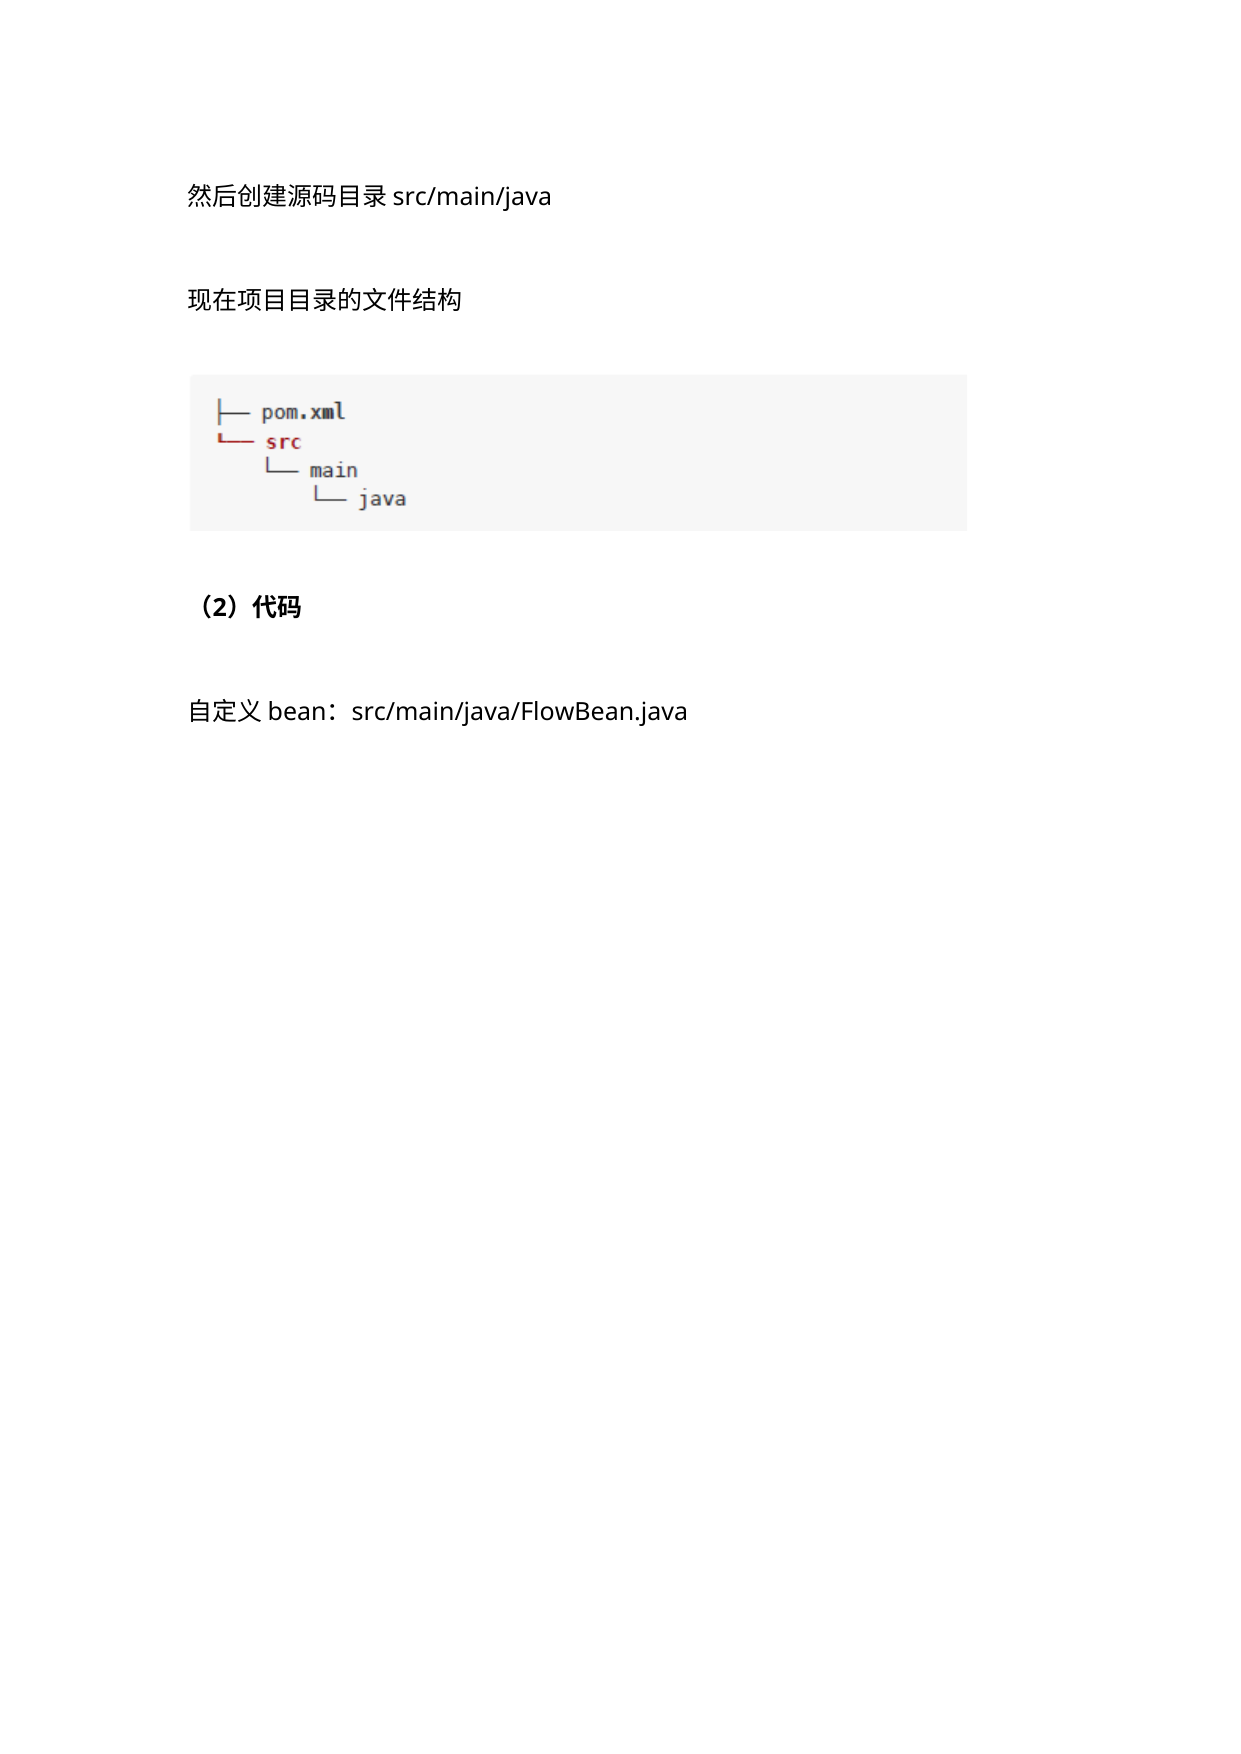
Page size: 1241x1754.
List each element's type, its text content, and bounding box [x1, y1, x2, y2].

text 然后创建源码目录src/main/java [187, 162, 1053, 227]
text 自定义bean：src/main/java/FlowBean.java [187, 677, 1053, 742]
text （2）代码 [187, 573, 1053, 638]
picture [187, 373, 968, 531]
text 现在项目目录的文件结构 [187, 266, 1053, 331]
